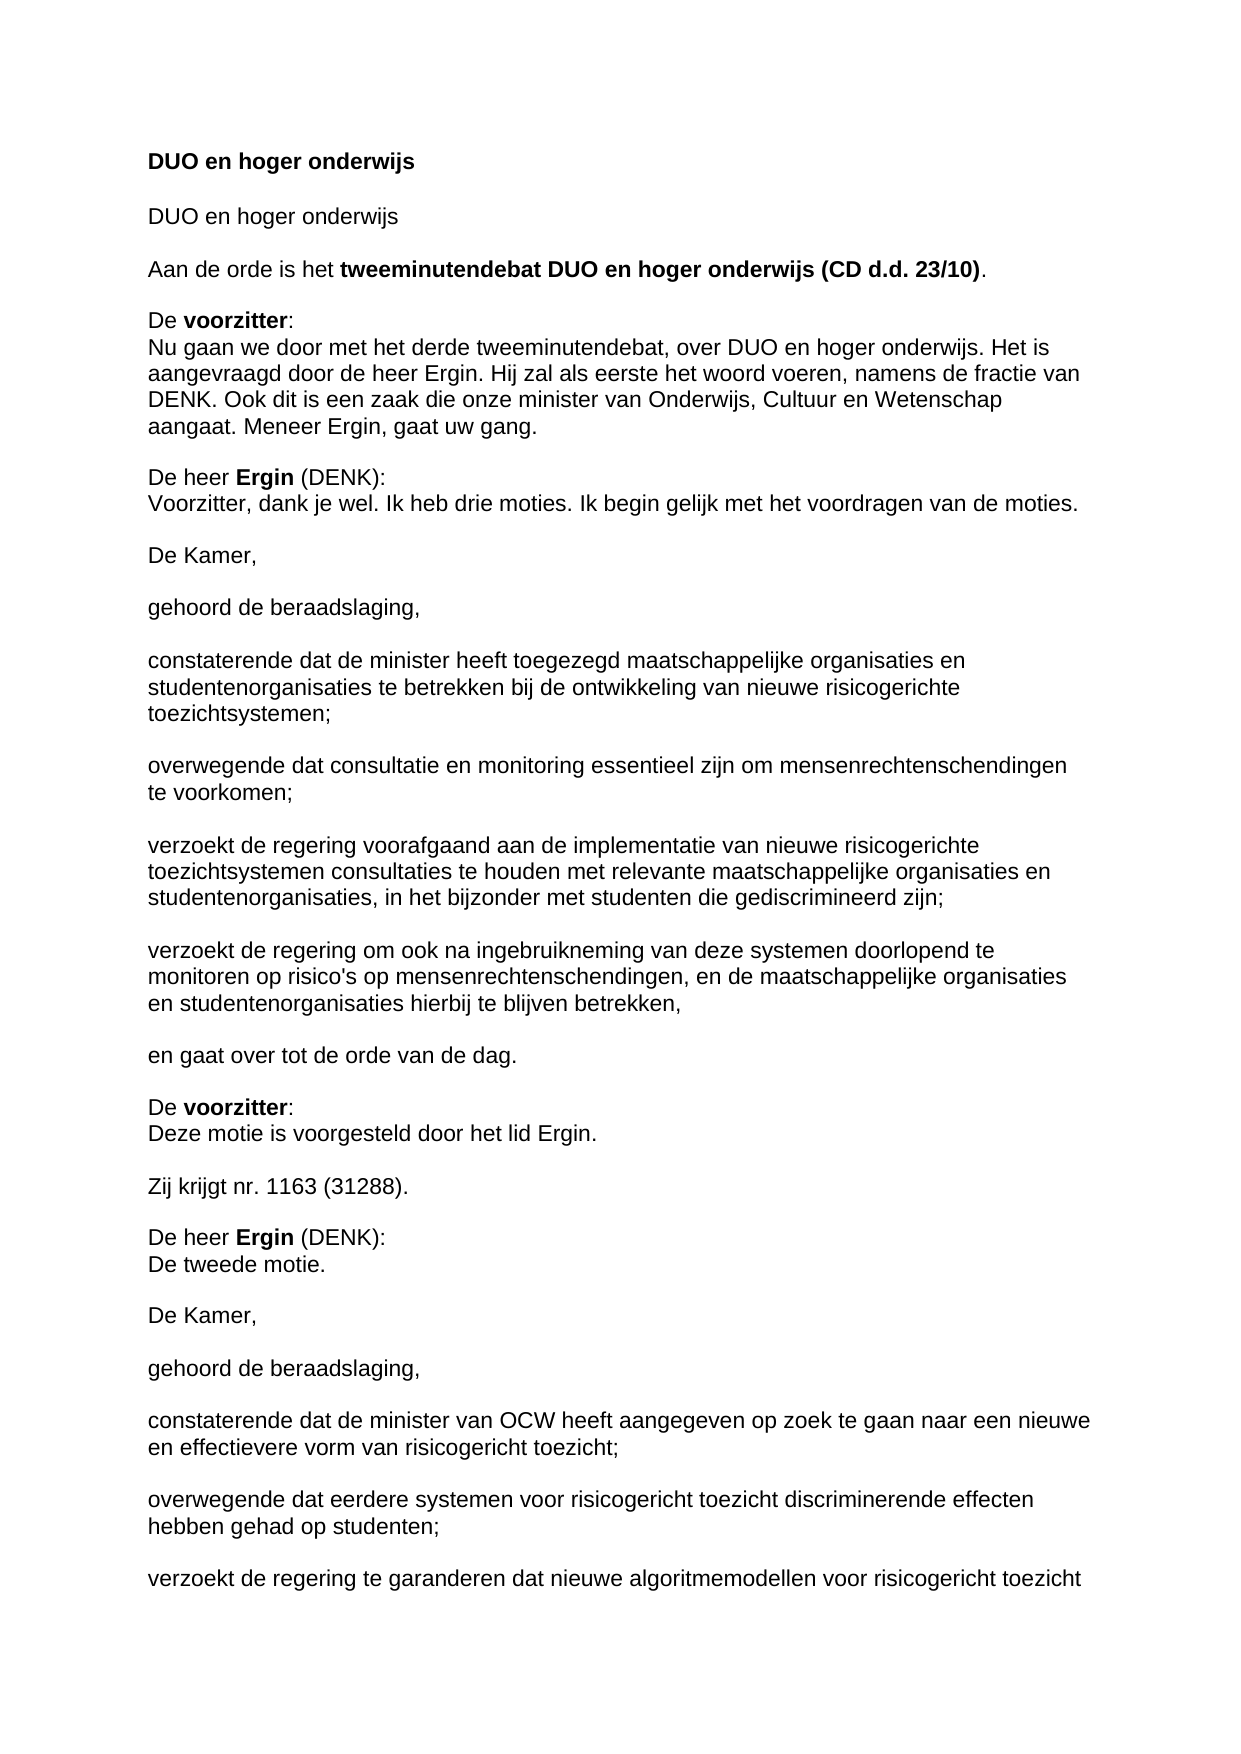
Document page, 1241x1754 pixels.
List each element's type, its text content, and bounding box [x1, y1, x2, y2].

text De heer Ergin (DENK): Voorzitter, dank je wel. Ik heb drie moties. Ik begin gelijk met het voordragen van de moties. [148, 464, 1093, 517]
text De voorzitter: Nu gaan we door met het derde tweeminutendebat, over DUO en hoger onderwijs. Het is aangevraagd door de heer Ergin. Hij zal als eerste het woord voeren, namens de fractie van DENK. Ook dit is een zaak die onze minister van Onderwijs, Cultuur en Wetenschap aangaat. Meneer Ergin, gaat uw gang. [148, 307, 1093, 439]
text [148, 1302, 1093, 1592]
text DUO en hoger onderwijs Aan de orde is het tweeminutendebat DUO en hoger onderwijs (CD d.d. 23/10). [148, 203, 1093, 282]
subtitle DUO en hoger onderwijs [148, 148, 1093, 174]
text De heer Ergin (DENK): De tweede motie. [148, 1224, 1093, 1277]
text De Kamer, gehoord de beraadslaging, constaterende dat de minister heeft toegezegd maatschappelijke organisaties en studentenorganisaties te betrekken bij de ontwikkeling van nieuwe risicogerichte toezichtsystemen; overwegende dat consultatie en monitoring essentieel zijn om mensenrechtenschendingen te voorkomen; verzoekt de regering voorafgaand aan de implementatie van nieuwe risicogerichte toezichtsystemen consultaties te houden met relevante maatschappelijke organisaties en studentenorganisaties, in het bijzonder met studenten die gediscrimineerd zijn; verzoekt de regering om ook na ingebruikneming van deze systemen doorlopend te monitoren op risico's op mensenrechtenschendingen, en de maatschappelijke organisaties en studentenorganisaties hierbij te blijven betrekken, en gaat over tot de orde van de dag. [148, 542, 1093, 1069]
text De voorzitter: Deze motie is voorgesteld door het lid Ergin. Zij krijgt nr. 1163 (31288). [148, 1094, 1093, 1199]
